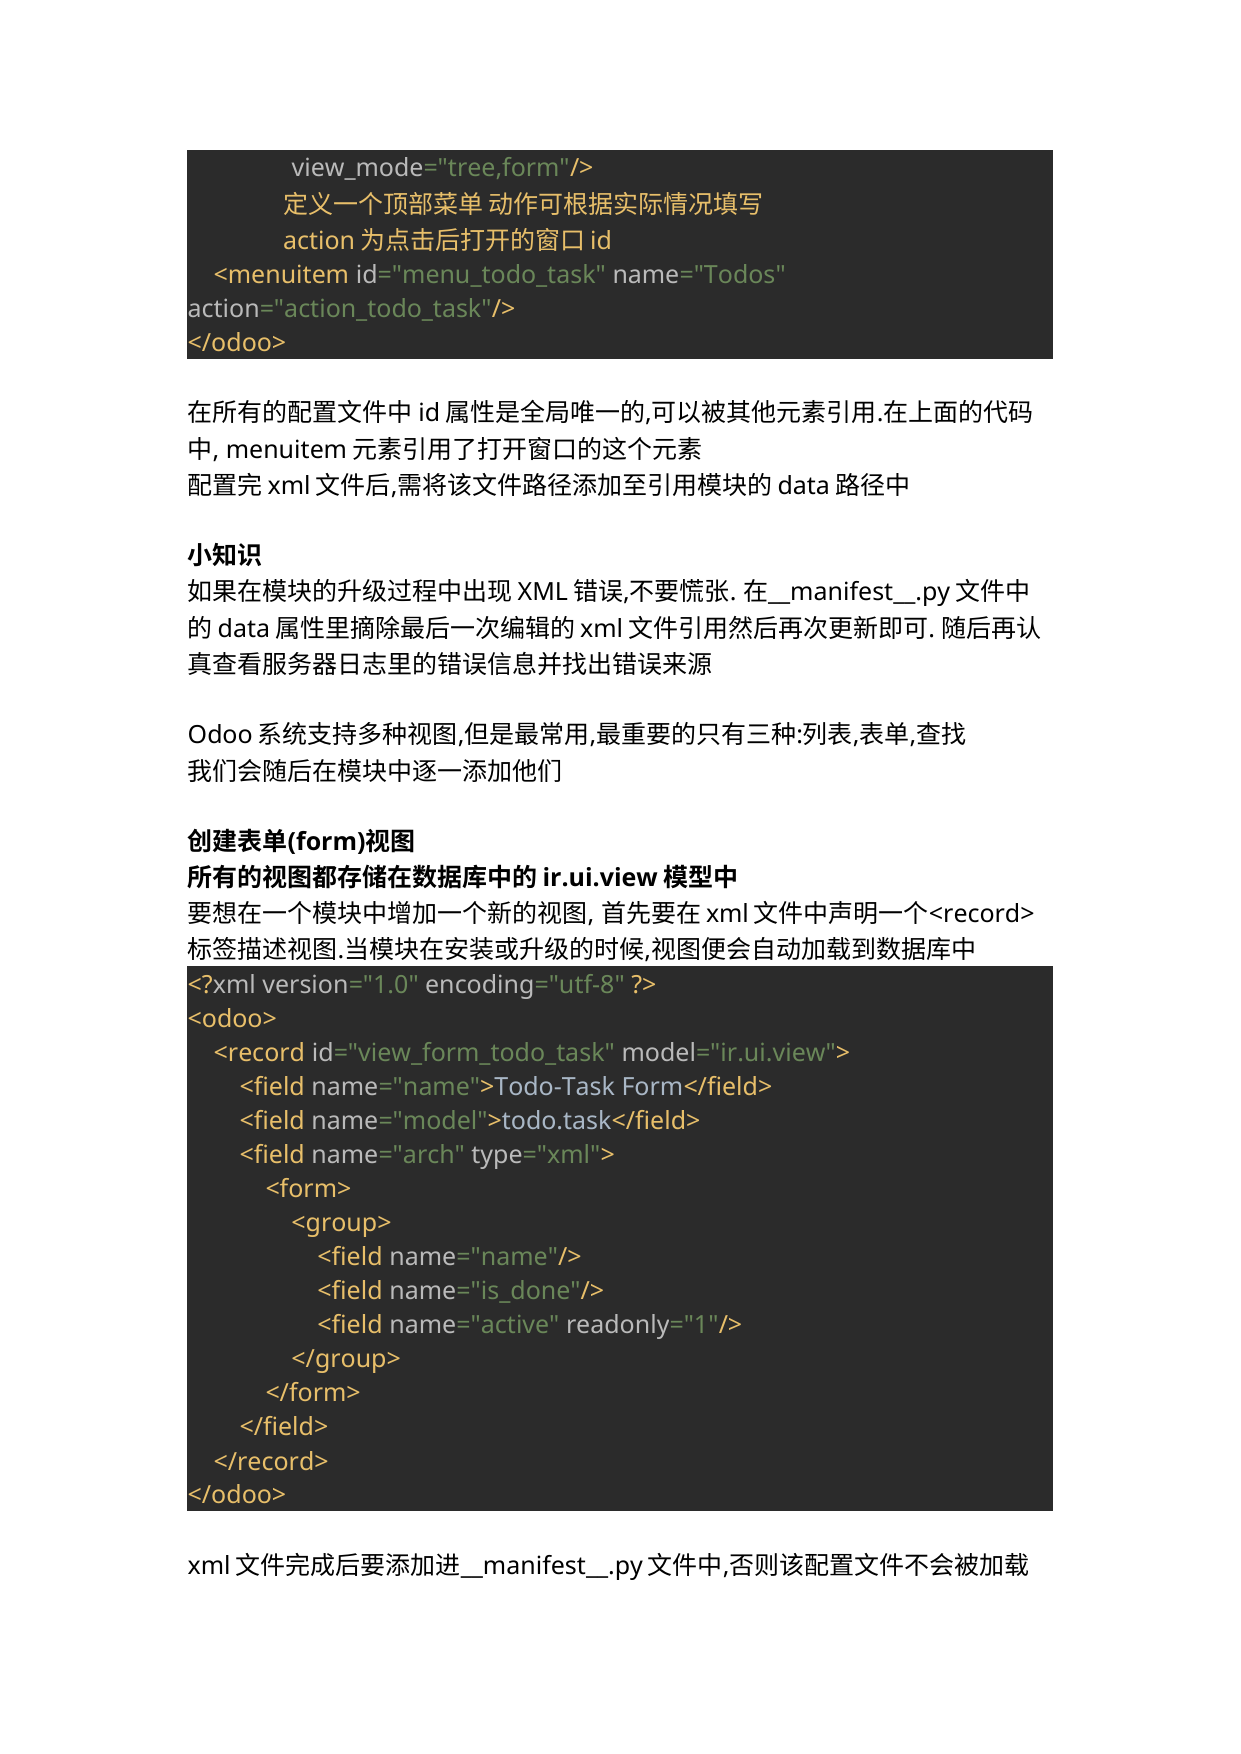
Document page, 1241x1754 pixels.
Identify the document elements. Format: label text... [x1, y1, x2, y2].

text action为点击后打开的窗口id <menuitem id="menu_todo_task" name="Todos" action="action_todo_task"/> </odoo> [286, 220, 1053, 359]
text 创建表单(form)视图 [187, 821, 1053, 857]
text Odoo系统支持多种视图,但是最常用,最重要的只有三种:列表,表单,查找 [187, 715, 1053, 751]
text 我们会随后在模块中逐一添加他们 [187, 751, 1053, 787]
text <?xml version="1.0" encoding="utf-8" ?> <odoo> <record id="view_form_todo_task" model="ir.ui.view"> <field name="name">Todo-Task Form</field> <field name="model">todo.task</field> <field name="arch" type="xml"> <form> <group> <field name="name"/> <field name="is_done"/> <field name="active" readonly="1"/> </group> </form> </field> </record> </odoo> [187, 966, 1053, 1511]
text action为点击后打开的窗口id <menuitem id="menu_todo_task" name="Todos" action="action_todo_task"/> </odoo> [187, 220, 360, 359]
text 配置完xml文件后,需将该文件路径添加至引用模块的data路径中 [187, 465, 1053, 502]
text 在所有的配置文件中 id属性是全局唯一的,可以被其他元素引用.在上面的代码中, menuitem元素引用了打开窗口的这个元素 [187, 393, 1053, 465]
text xml文件完成后要添加进__manifest__.py文件中,否则该配置文件不会被加载 [187, 1545, 1053, 1582]
text 所有的视图都存储在数据库中的ir.ui.view模型中 [187, 857, 1053, 894]
text 要想在一个模块中增加一个新的视图, 首先要在xml文件中声明一个<record>标签描述视图.当模块在安装或升级的时候,视图便会自动加载到数据库中 [187, 894, 1053, 966]
text 如果在模块的升级过程中出现XML错误,不要慌张. 在__manifest__.py文件中的data属性里摘除最后一次编辑的xml文件引用然后再次更新即可. 随后再认真查看服务器日志里的错误信息并找出错误来源 [187, 572, 1053, 681]
text 小知识 [187, 536, 1053, 572]
